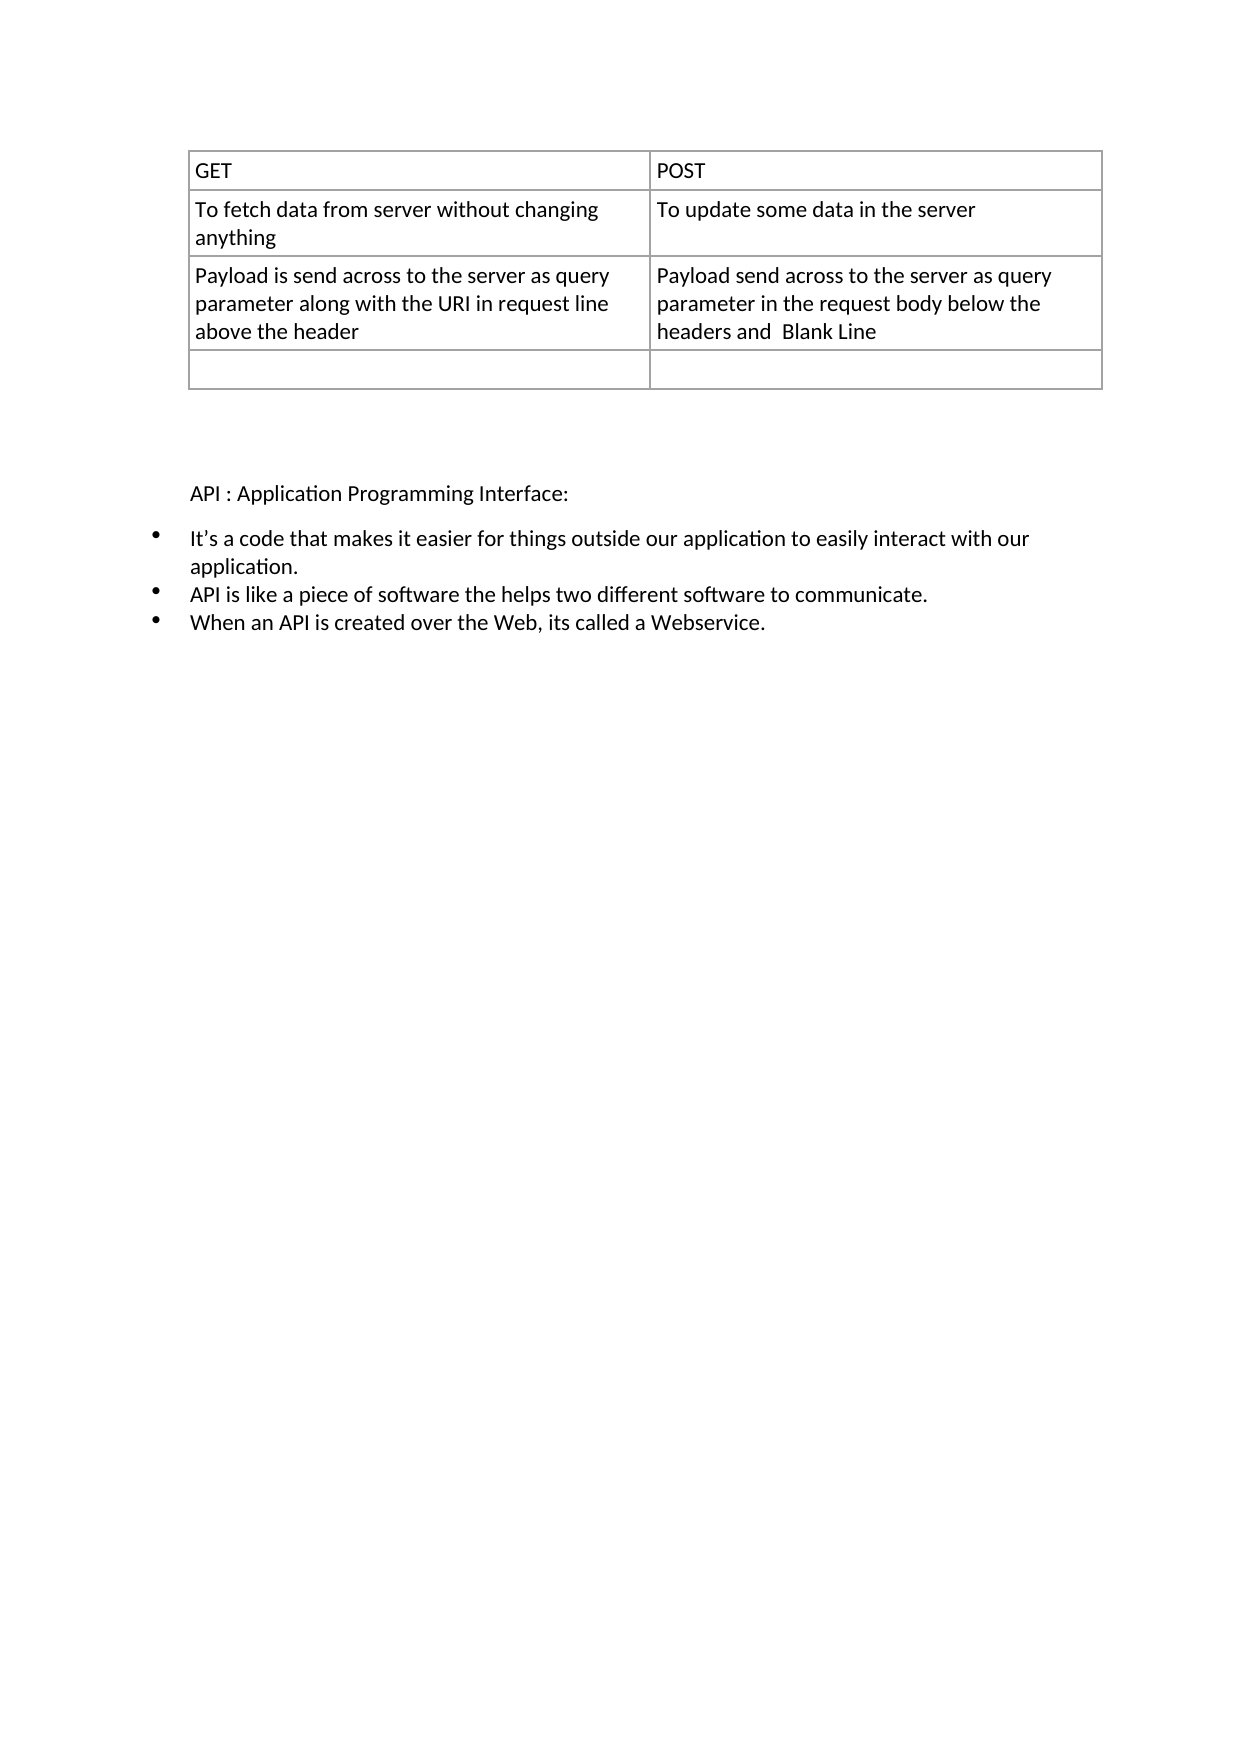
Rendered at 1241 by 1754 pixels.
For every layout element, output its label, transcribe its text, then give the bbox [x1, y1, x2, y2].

table_cell [190, 351, 649, 388]
list API is like a piece of software the helps two different software to communicate. [152, 580, 1090, 608]
list It’s a code that makes it easier for things outside our application to easily interact with our application. [152, 524, 1090, 580]
table_cell To fetch data from server without changing anything [190, 191, 649, 255]
list When an API is created over the Web, its called a Webservice. [152, 608, 1090, 636]
table_cell [651, 351, 1101, 388]
table_cell Payload send across to the server as query parameter in the request body below the headers and Blank Line [651, 257, 1101, 349]
text API : Application Programming Interface: [190, 479, 1090, 507]
table_cell To update some data in the server [651, 191, 1101, 255]
table_cell Payload is send across to the server as query parameter along with the URI in request line above the header [190, 257, 649, 349]
table_header GET [190, 152, 649, 188]
table_header POST [651, 152, 1101, 188]
